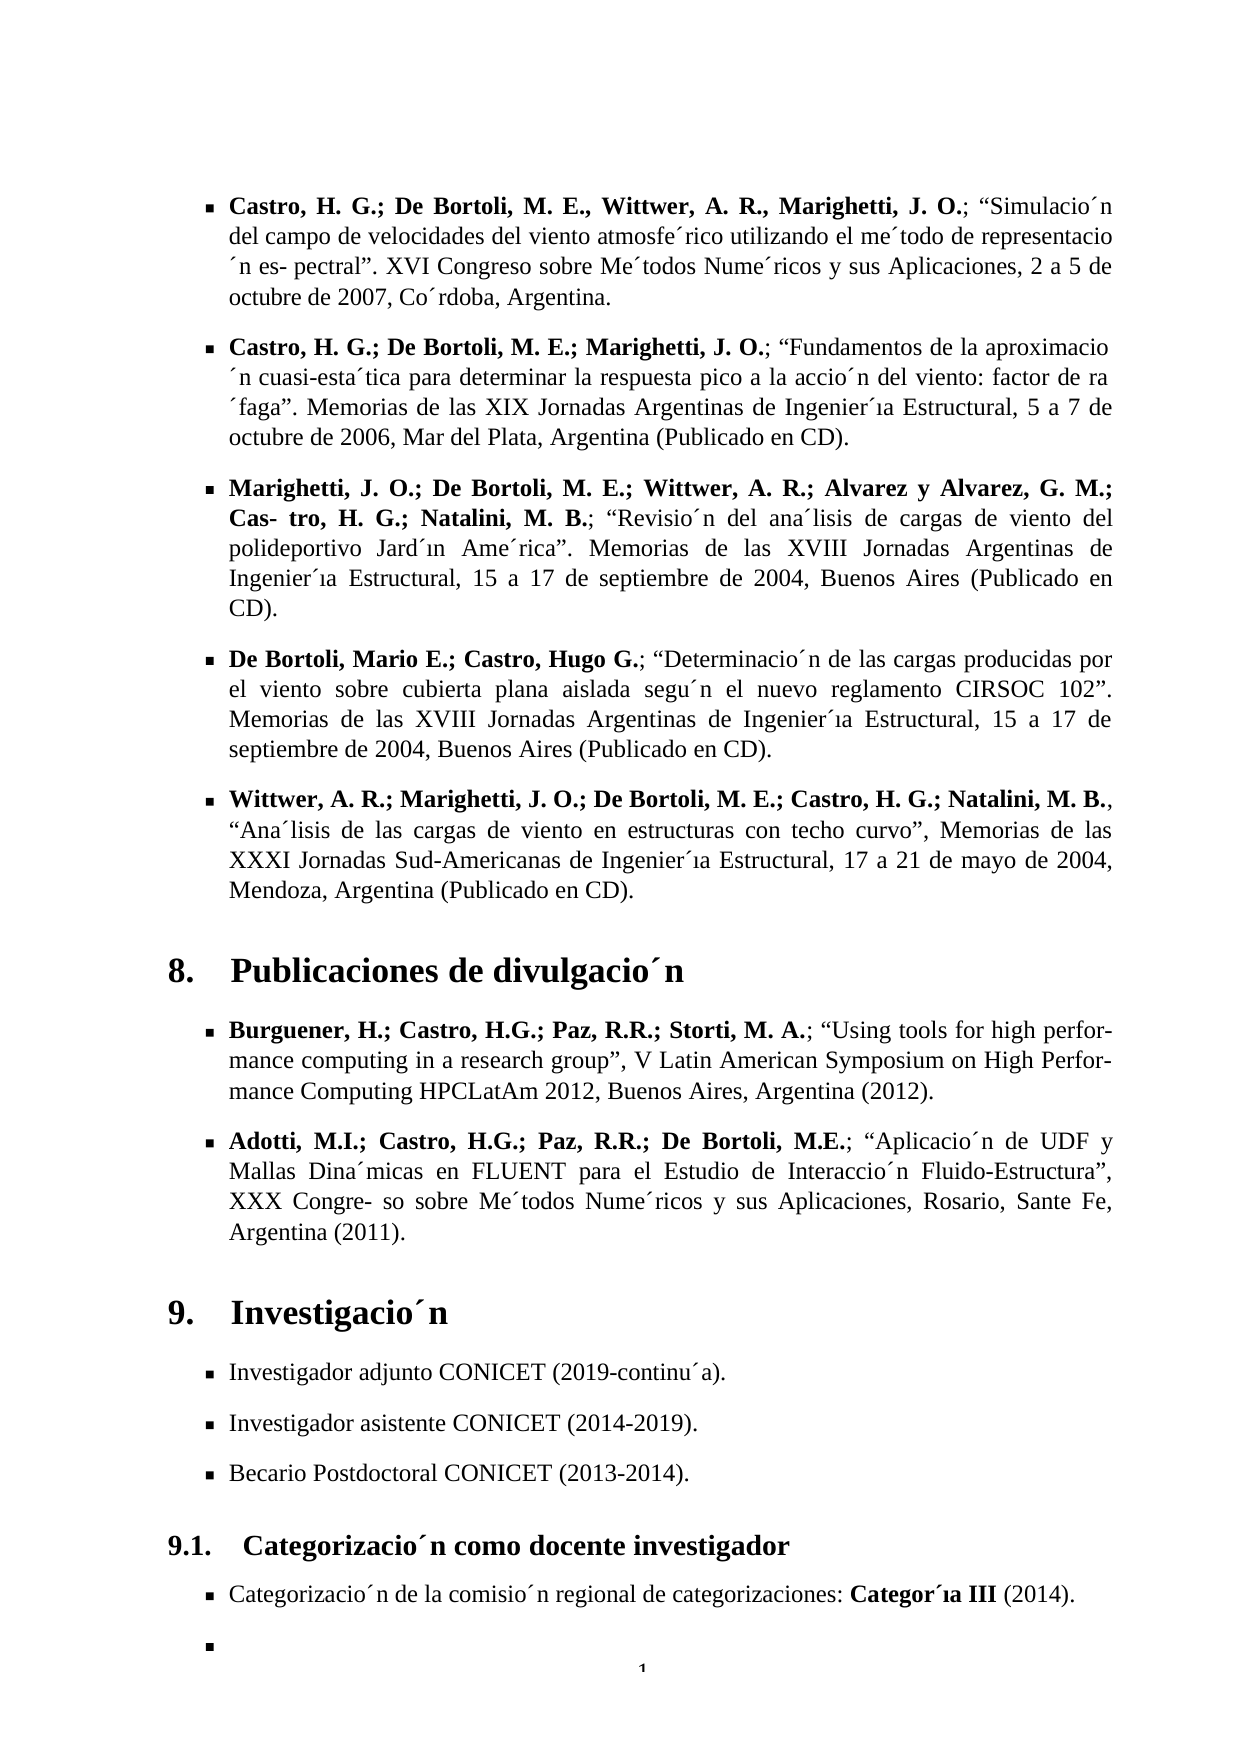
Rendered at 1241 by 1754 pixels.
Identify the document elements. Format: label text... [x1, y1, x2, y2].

text Wittwer, A. R.; Marighetti, J. O.; De Bortoli, M. E.; Castro, H. G.; Natalini, M. B., “Ana´lisis de las cargas de viento en estructuras con techo curvo”, Memorias de las XXXI Jornadas Sud-Americanas de Ingenier´ıa Estructural, 17 a 21 de mayo de 2004, Mendoza, Argentina (Publicado en CD). [229, 784, 1113, 904]
text Castro, H. G.; De Bortoli, M. E.; Marighetti, J. O.; “Fundamentos de la aproximacio´n cuasi-esta´tica para determinar la respuesta pico a la accio´n del viento: factor de ra´faga”. Memorias de las XIX Jornadas Argentinas de Ingenier´ıa Estructural, 5 a 7 de octubre de 2006, Mar del Plata, Argentina (Publicado en CD). [229, 332, 1113, 451]
text Becario Postdoctoral CONICET (2013-2014). [229, 1458, 1236, 1487]
text Burguener, H.; Castro, H.G.; Paz, R.R.; Storti, M. A.; “Using tools for high perfor- mance computing in a research group”, V Latin American Symposium on High Perfor- mance Computing HPCLatAm 2012, Buenos Aires, Argentina (2012). [229, 1016, 1113, 1104]
text De Bortoli, Mario E.; Castro, Hugo G.; “Determinacio´n de las cargas producidas por el viento sobre cubierta plana aislada segu´n el nuevo reglamento CIRSOC 102”. Memorias de las XVIII Jornadas Argentinas de Ingenier´ıa Estructural, 15 a 17 de septiembre de 2004, Buenos Aires (Publicado en CD). [229, 644, 1113, 763]
text Investigador adjunto CONICET (2019-continu´a). Investigador asistente CONICET (2014-2019). [229, 1357, 840, 1437]
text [229, 1579, 1113, 1608]
subtitle Publicaciones de divulgacio´n [168, 950, 1236, 991]
subtitle Categorizacio´n como docente investigador [168, 1528, 1236, 1562]
text Adotti, M.I.; Castro, H.G.; Paz, R.R.; De Bortoli, M.E.; “Aplicacio´n de UDF y Mallas Dina´micas en FLUENT para el Estudio de Interaccio´n Fluido-Estructura”, XXX Congre- so sobre Me´todos Nume´ricos y sus Aplicaciones, Rosario, Sante Fe, Argentina (2011). [229, 1126, 1113, 1245]
text Marighetti, J. O.; De Bortoli, M. E.; Wittwer, A. R.; Alvarez y Alvarez, G. M.; Cas- tro, H. G.; Natalini, M. B.; “Revisio´n del ana´lisis de cargas de viento del polideportivo Jard´ın Ame´rica”. Memorias de las XVIII Jornadas Argentinas de Ingenier´ıa Estructural, 15 a 17 de septiembre de 2004, Buenos Aires (Publicado en CD). [229, 473, 1113, 622]
text Castro, H. G.; De Bortoli, M. E., Wittwer, A. R., Marighetti, J. O.; “Simulacio´n del campo de velocidades del viento atmosfe´rico utilizando el me´todo de representacio´n es- pectral”. XVI Congreso sobre Me´todos Nume´ricos y sus Aplicaciones, 2 a 5 de octubre de 2007, Co´rdoba, Argentina. [229, 191, 1113, 310]
subtitle Investigacio´n [168, 1292, 1236, 1332]
